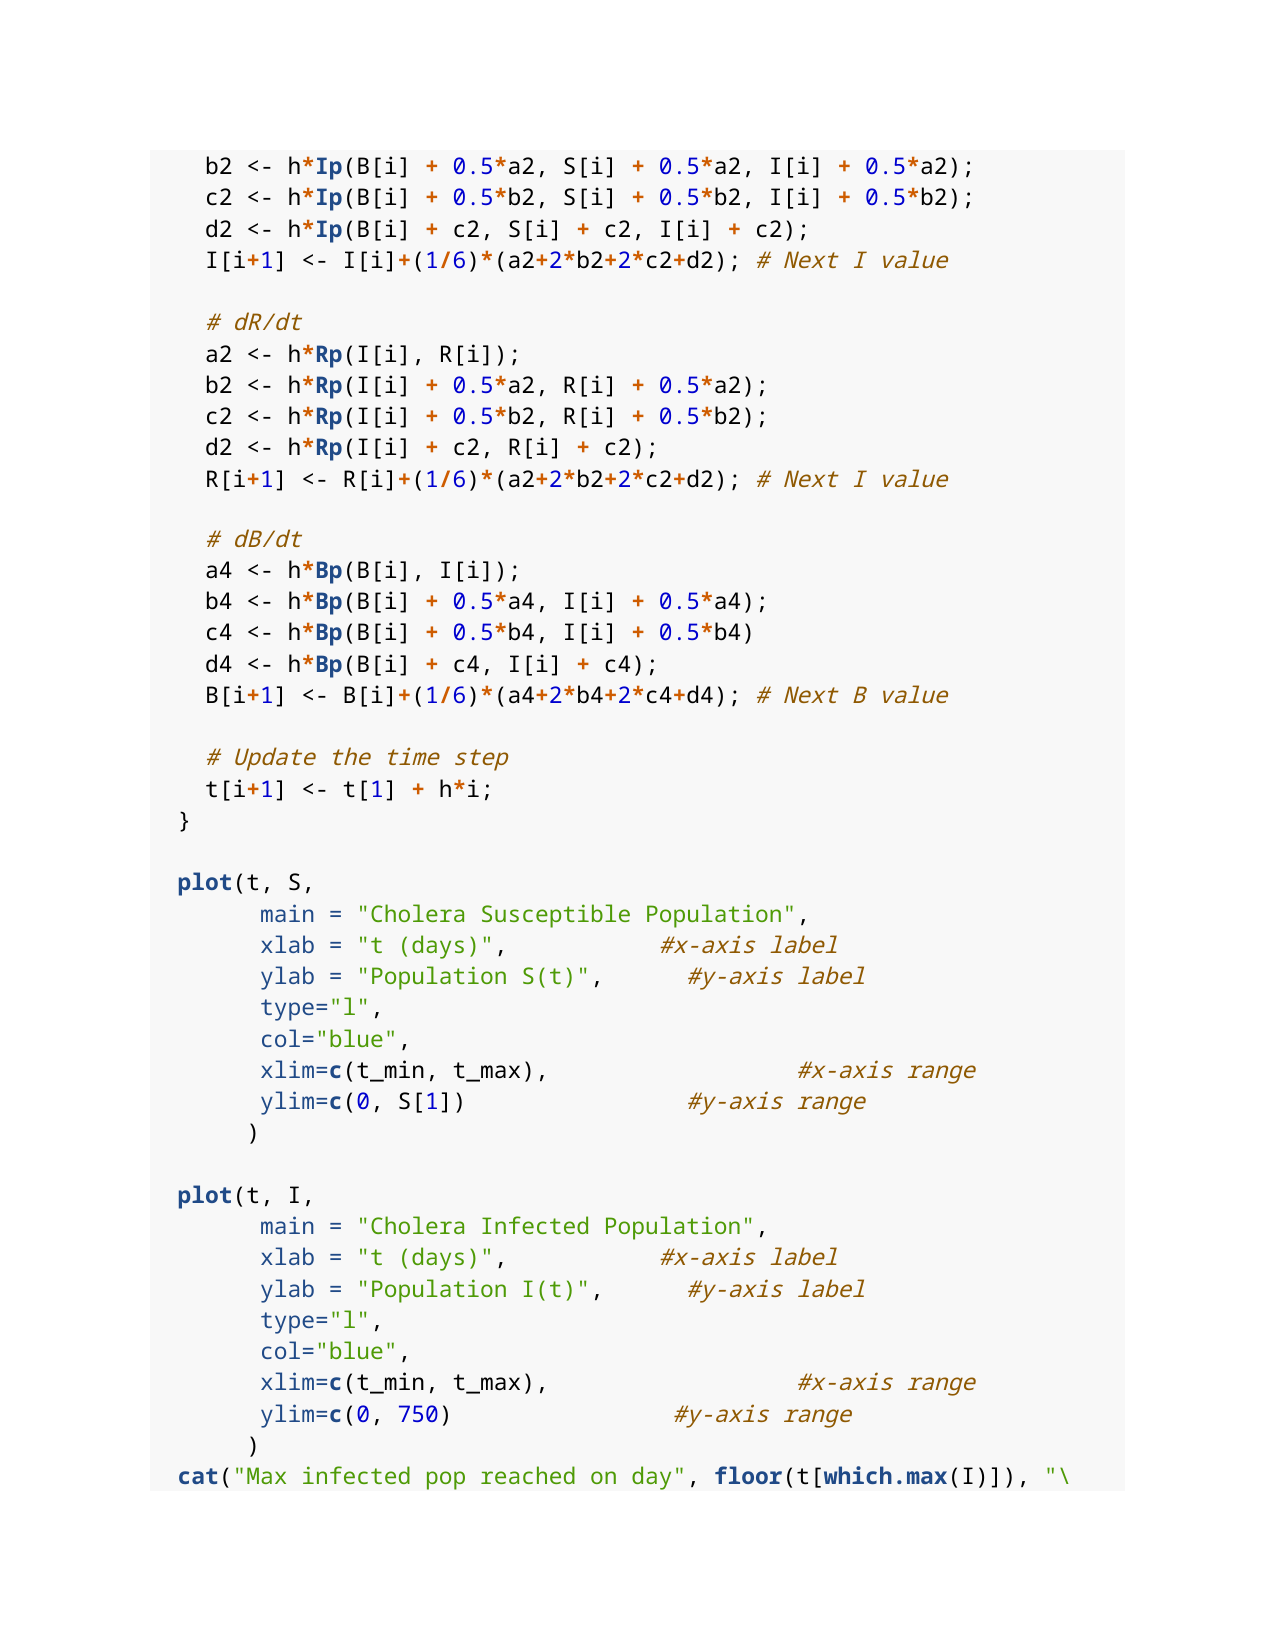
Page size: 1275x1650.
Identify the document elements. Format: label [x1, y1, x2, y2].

text [150, 150, 1125, 1491]
